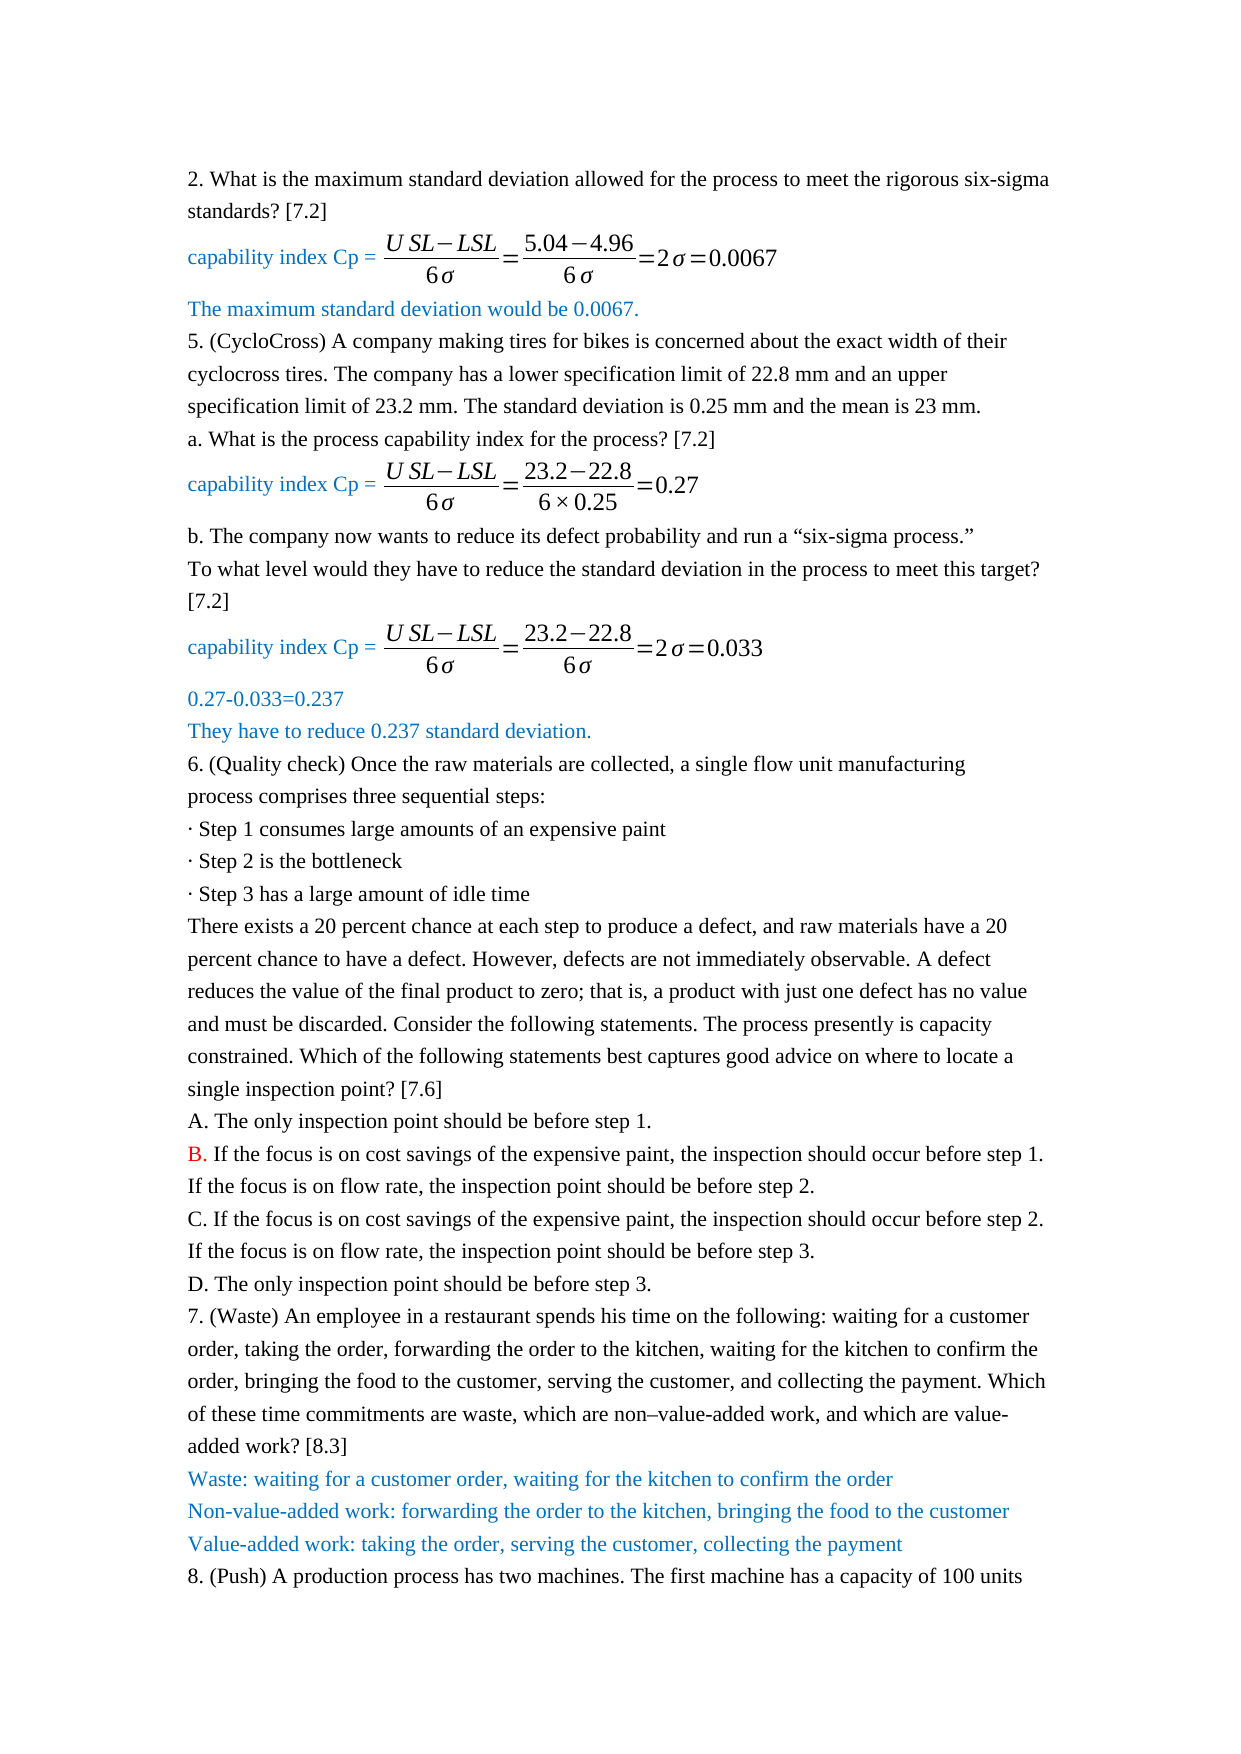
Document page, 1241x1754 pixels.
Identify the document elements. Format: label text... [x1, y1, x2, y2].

text 6. (Quality check) Once the raw materials are collected, a single flow unit manufacturing [187, 747, 1053, 779]
text 2. What is the maximum standard deviation allowed for the process to meet the rigorous six-sigma standards? [7.2] [187, 162, 1053, 227]
text B. If the focus is on cost savings of the expensive paint, the inspection should occur before step 1. If the focus is on flow rate, the inspection point should be before step 2. [187, 1137, 1053, 1202]
text capability index Cp = [187, 227, 1053, 292]
text Value-added work: taking the order, serving the customer, collecting the payment [187, 1527, 1053, 1559]
text They have to reduce 0.237 standard deviation. [187, 714, 1053, 747]
text capability index Cp = [187, 454, 1053, 519]
text 0.27-0.033=0.237 [187, 682, 1053, 714]
text ∙ Step 2 is the bottleneck [187, 844, 1053, 877]
text ∙ Step 3 has a large amount of idle time [187, 877, 1053, 909]
text C. If the focus is on cost savings of the expensive paint, the inspection should occur before step 2. If the focus is on flow rate, the inspection point should be before step 3. [187, 1202, 1053, 1267]
text A. The only inspection point should be before step 1. [187, 1104, 1053, 1137]
text D. The only inspection point should be before step 3. [187, 1267, 1053, 1299]
text 7. (Waste) An employee in a restaurant spends his time on the following: waiting for a customer order, taking the order, forwarding the order to the kitchen, waiting for the kitchen to confirm the order, bringing the food to the customer, serving the customer, and collecting the payment. Which of these time commitments are waste, which are non–value-added work, and which are value-added work? [8.3] [187, 1299, 1053, 1462]
text a. What is the process capability index for the process? [7.2] [187, 422, 1053, 454]
text ∙ Step 1 consumes large amounts of an expensive paint [187, 812, 1053, 844]
text b. The company now wants to reduce its defect probability and run a “six-sigma process.” [187, 519, 1053, 552]
text 8. (Push) A production process has two machines. The first machine has a capacity of 100 units [187, 1559, 1053, 1592]
text To what level would they have to reduce the standard deviation in the process to meet this target? [7.2] [187, 552, 1053, 617]
text Waste: waiting for a customer order, waiting for the kitchen to confirm the order [187, 1462, 1053, 1494]
text Non-value-added work: forwarding the order to the kitchen, bringing the food to the customer [187, 1494, 1053, 1527]
text 5. (CycloCross) A company making tires for bikes is concerned about the exact width of their cyclocross tires. The company has a lower specification limit of 22.8 mm and an upper specification limit of 23.2 mm. The standard deviation is 0.25 mm and the mean is 23 mm. [187, 324, 1053, 422]
text The maximum standard deviation would be 0.0067. [187, 292, 1053, 324]
text capability index Cp = [187, 617, 1053, 682]
text process comprises three sequential steps: [187, 779, 1053, 812]
text There exists a 20 percent chance at each step to produce a defect, and raw materials have a 20 percent chance to have a defect. However, defects are not immediately observable. A defect reduces the value of the final product to zero; that is, a product with just one defect has no value and must be discarded. Consider the following statements. The process presently is capacity constrained. Which of the following statements best captures good advice on where to locate a single inspection point? [7.6] [187, 909, 1053, 1104]
